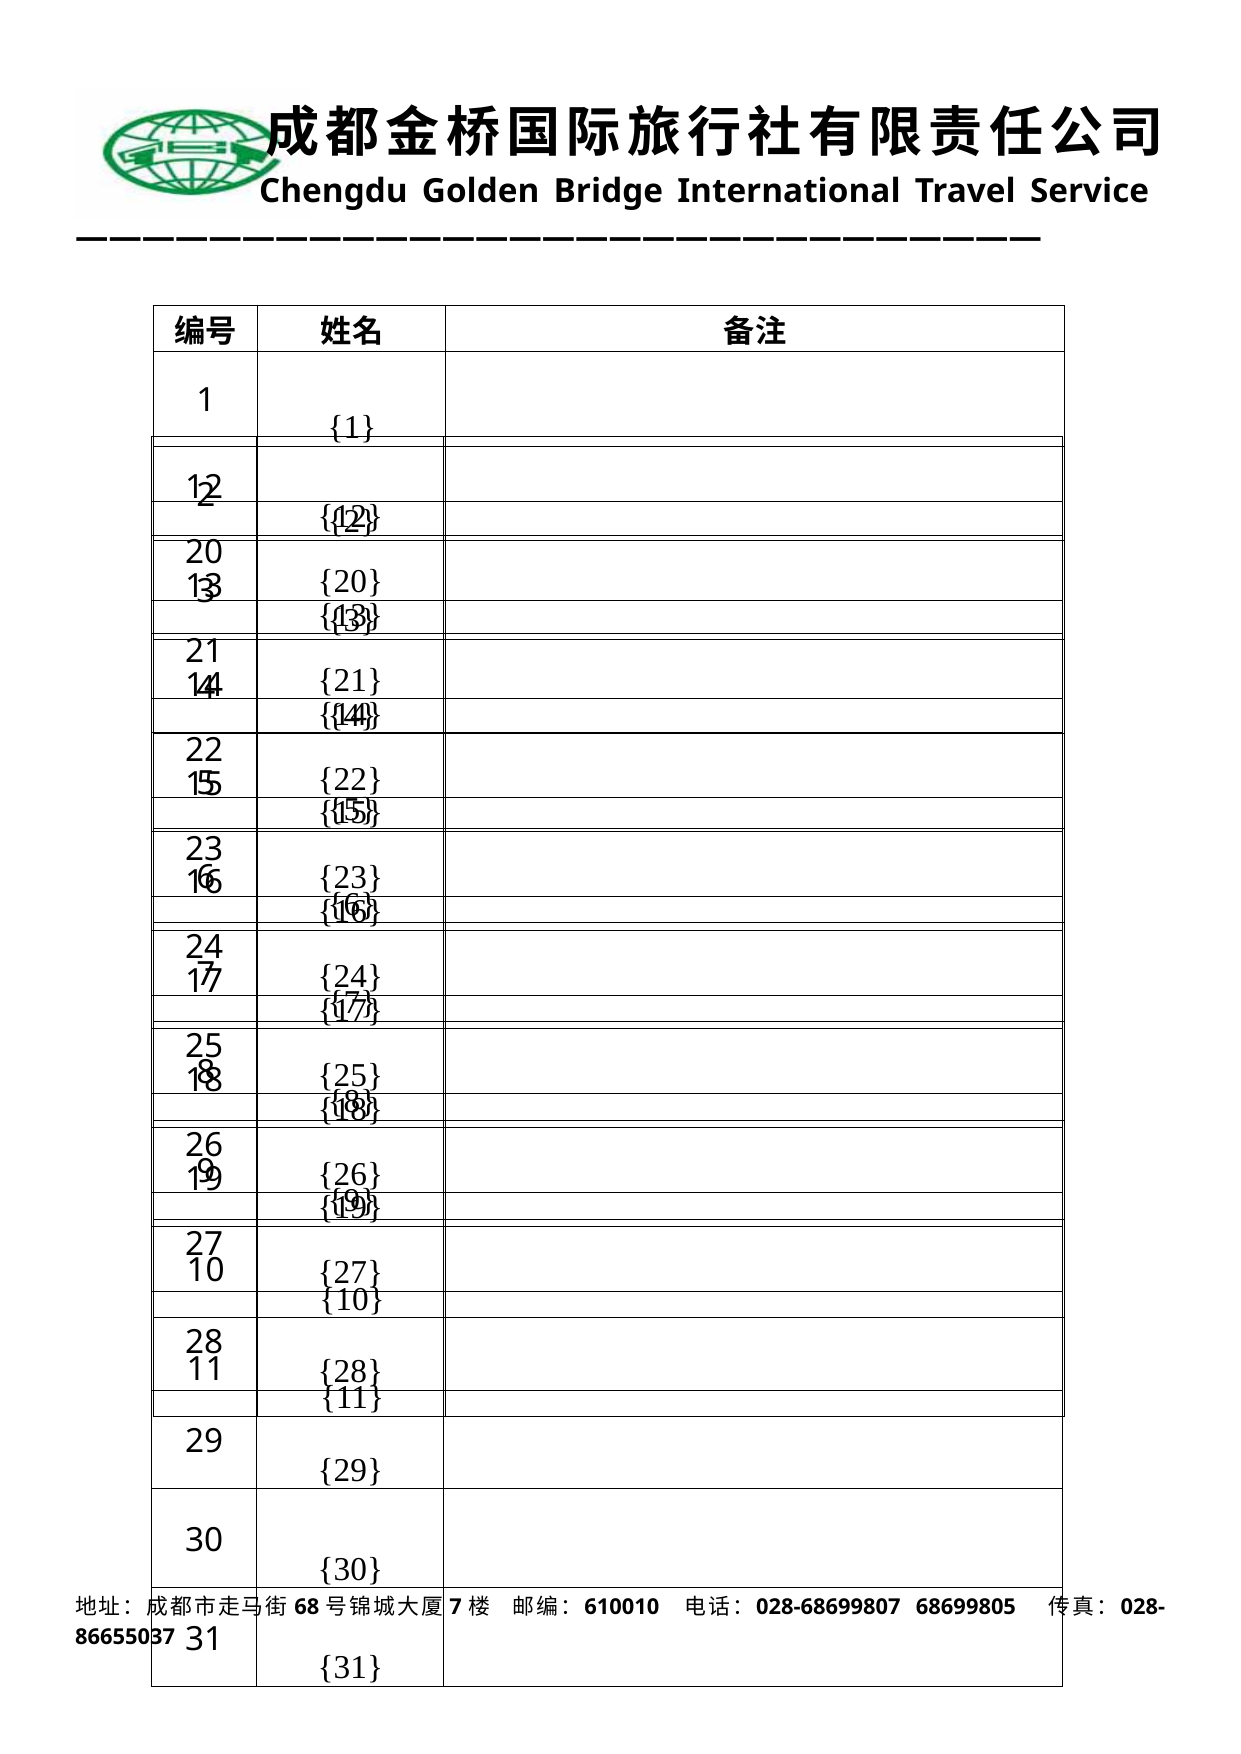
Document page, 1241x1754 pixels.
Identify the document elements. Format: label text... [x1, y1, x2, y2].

table_cell {23} [257, 798, 443, 896]
table_cell {26} [257, 1094, 443, 1192]
table_cell 1 [154, 352, 257, 436]
table_cell {29} [257, 1391, 443, 1488]
table_cell [444, 798, 1062, 896]
table_cell 29 [152, 1391, 256, 1488]
table_header {12} [257, 437, 443, 501]
table_cell [444, 996, 1062, 1093]
table_header [444, 502, 1062, 599]
table_cell [444, 897, 1062, 994]
table_header {20} [257, 502, 443, 599]
table_cell [444, 601, 1062, 698]
table_cell 24 [152, 897, 256, 994]
table_cell {21} [257, 601, 443, 698]
table_header 姓名 [258, 306, 445, 351]
table_cell [444, 1193, 1062, 1291]
table_cell 26 [152, 1094, 256, 1192]
table_cell {31} [257, 1588, 443, 1686]
table_cell 25 [152, 996, 256, 1093]
table_header 编号 [154, 306, 257, 351]
table_cell 22 [152, 699, 256, 797]
table_cell [444, 1094, 1062, 1192]
table_header 20 [152, 502, 256, 599]
picture [300, 119, 310, 134]
table_cell {25} [257, 996, 443, 1093]
table_cell {30} [257, 1489, 443, 1587]
table_header 备注 [446, 306, 1064, 351]
picture [75, 88, 310, 219]
picture [305, 135, 310, 149]
table_cell {24} [257, 897, 443, 994]
table_cell [444, 1391, 1062, 1488]
table_cell [444, 1588, 1062, 1686]
table_header [444, 437, 1062, 501]
table_cell 21 [152, 601, 256, 698]
table_cell [446, 352, 1064, 446]
table_cell {1} [258, 352, 445, 436]
table_cell [444, 699, 1062, 797]
table_cell {27} [257, 1193, 443, 1291]
table_cell {28} [257, 1292, 443, 1389]
table_cell 28 [152, 1292, 256, 1389]
table_cell 23 [152, 798, 256, 896]
table_header 12 [152, 437, 256, 501]
table_cell 31 [152, 1588, 256, 1686]
table_cell 30 [152, 1489, 256, 1587]
table_cell {22} [257, 699, 443, 797]
table_cell [444, 1489, 1062, 1587]
table_cell 27 [152, 1193, 256, 1291]
table_cell [444, 1292, 1062, 1389]
